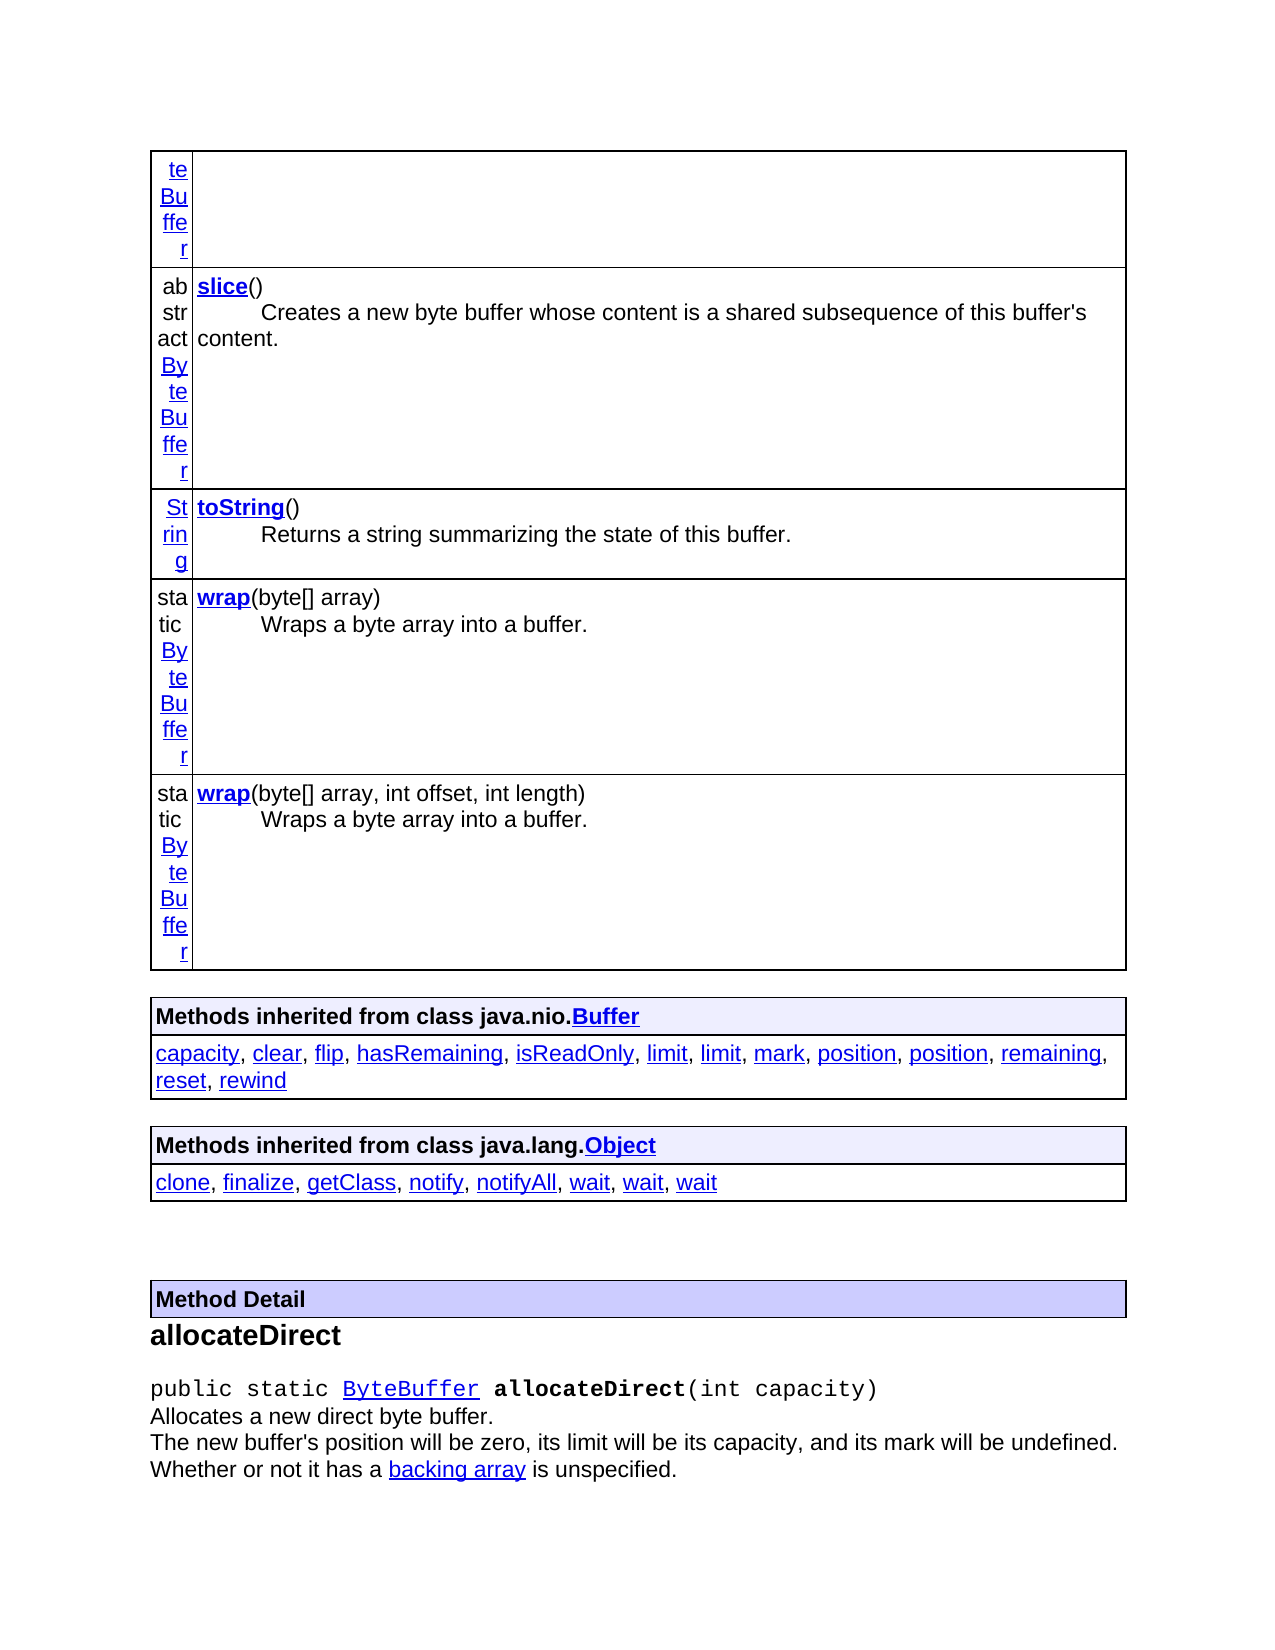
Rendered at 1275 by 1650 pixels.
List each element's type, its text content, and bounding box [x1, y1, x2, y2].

table_cell wrap(byte[] array) Wraps a byte array into a buffer. [193, 580, 1125, 773]
table_cell toString() Returns a string summarizing the state of this buffer. [193, 490, 1125, 578]
text public static ByteBuffer allocateDirect(int capacity) [150, 1377, 1125, 1403]
table_header Method Detail [152, 1281, 1125, 1317]
subtitle allocateDirect [150, 1318, 1125, 1352]
table_cell static ByteBuffer [152, 580, 192, 773]
table_cell String [152, 490, 192, 578]
table_cell slice() Creates a new byte buffer whose content is a shared subsequence of this buffer's content. [193, 268, 1125, 488]
table_cell clone, finalize, getClass, notify, notifyAll, wait, wait, wait [152, 1165, 1125, 1200]
table_cell abstract ByteBuffer [152, 152, 192, 266]
table_cell capacity, clear, flip, hasRemaining, isReadOnly, limit, limit, mark, position, position, remaining, reset, rewind [152, 1036, 1125, 1098]
table_header Methods inherited from class java.nio.Buffer [152, 998, 1125, 1034]
table_header Methods inherited from class java.lang.Object [152, 1127, 1125, 1163]
table_cell abstract ByteBuffer [152, 268, 192, 488]
text The new buffer's position will be zero, its limit will be its capacity, and its mark will be undefined. Whether or not it has a backing array is unspecified. [150, 1429, 1125, 1482]
table_cell wrap(byte[] array, int offset, int length) Wraps a byte array into a buffer. [193, 775, 1125, 969]
text Allocates a new direct byte buffer. [150, 1403, 1125, 1429]
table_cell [193, 152, 1125, 266]
table_cell static ByteBuffer [152, 775, 192, 969]
